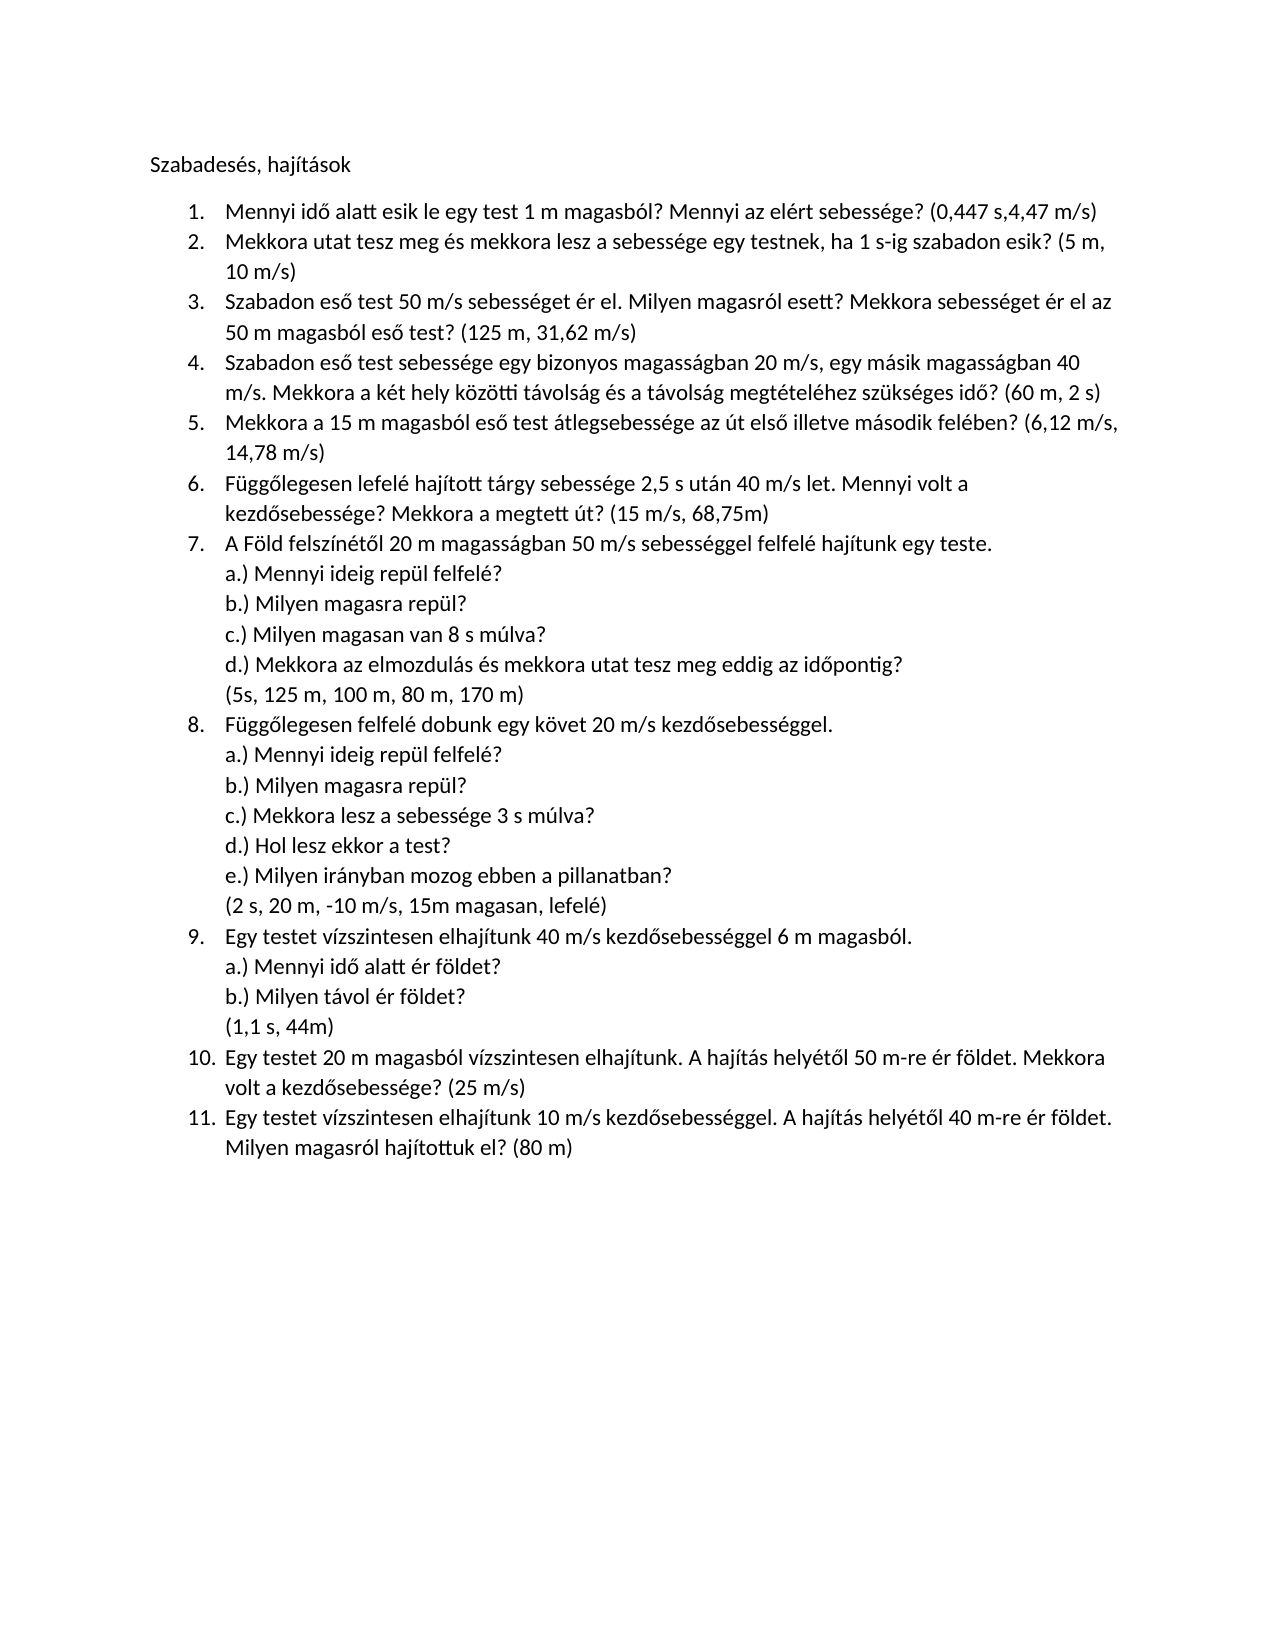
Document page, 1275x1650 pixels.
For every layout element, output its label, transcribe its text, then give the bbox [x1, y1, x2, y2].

list Egy testet vízszintesen elhajítunk 40 m/s kezdősebességgel 6 m magasból. a.) Mennyi idő alatt ér földet? b.) Milyen távol ér földet? (1,1 s, 44m) [187, 922, 1125, 1041]
list Mekkora utat tesz meg és mekkora lesz a sebessége egy testnek, ha 1 s-ig szabadon esik? (5 m, 10 m/s) [187, 227, 1125, 285]
list A Föld felszínétől 20 m magasságban 50 m/s sebességgel felfelé hajítunk egy teste. a.) Mennyi ideig repül felfelé? b.) Milyen magasra repül? c.) Milyen magasan van 8 s múlva? d.) Mekkora az elmozdulás és mekkora utat tesz meg eddig az időpontig? (5s, 125 m, 100 m, 80 m, 170 m) [187, 529, 1125, 708]
list Egy testet vízszintesen elhajítunk 10 m/s kezdősebességgel. A hajítás helyétől 40 m-re ér földet. Milyen magasról hajítottuk el? (80 m) [187, 1103, 1125, 1192]
list Függőlegesen lefelé hajított tárgy sebessége 2,5 s után 40 m/s let. Mennyi volt a kezdősebessége? Mekkora a megtett út? (15 m/s, 68,75m) [187, 469, 1125, 527]
list Szabadon eső test sebessége egy bizonyos magasságban 20 m/s, egy másik magasságban 40 m/s. Mekkora a két hely közötti távolság és a távolság megtételéhez szükséges idő? (60 m, 2 s) [187, 348, 1125, 406]
list Mekkora a 15 m magasból eső test átlegsebessége az út első illetve második felében? (6,12 m/s, 14,78 m/s) [187, 408, 1125, 467]
text Szabadesés, hajítások [150, 150, 1125, 178]
list Függőlegesen felfelé dobunk egy követ 20 m/s kezdősebességgel. a.) Mennyi ideig repül felfelé? b.) Milyen magasra repül? c.) Mekkora lesz a sebessége 3 s múlva? d.) Hol lesz ekkor a test? e.) Milyen irányban mozog ebben a pillanatban? (2 s, 20 m, -10 m/s, 15m magasan, lefelé) [187, 710, 1125, 920]
list Szabadon eső test 50 m/s sebességet ér el. Milyen magasról esett? Mekkora sebességet ér el az 50 m magasból eső test? (125 m, 31,62 m/s) [187, 287, 1125, 346]
list Egy testet 20 m magasból vízszintesen elhajítunk. A hajítás helyétől 50 m-re ér földet. Mekkora volt a kezdősebessége? (25 m/s) [187, 1043, 1125, 1101]
list Mennyi idő alatt esik le egy test 1 m magasból? Mennyi az elért sebessége? (0,447 s,4,47 m/s) [187, 197, 1125, 225]
